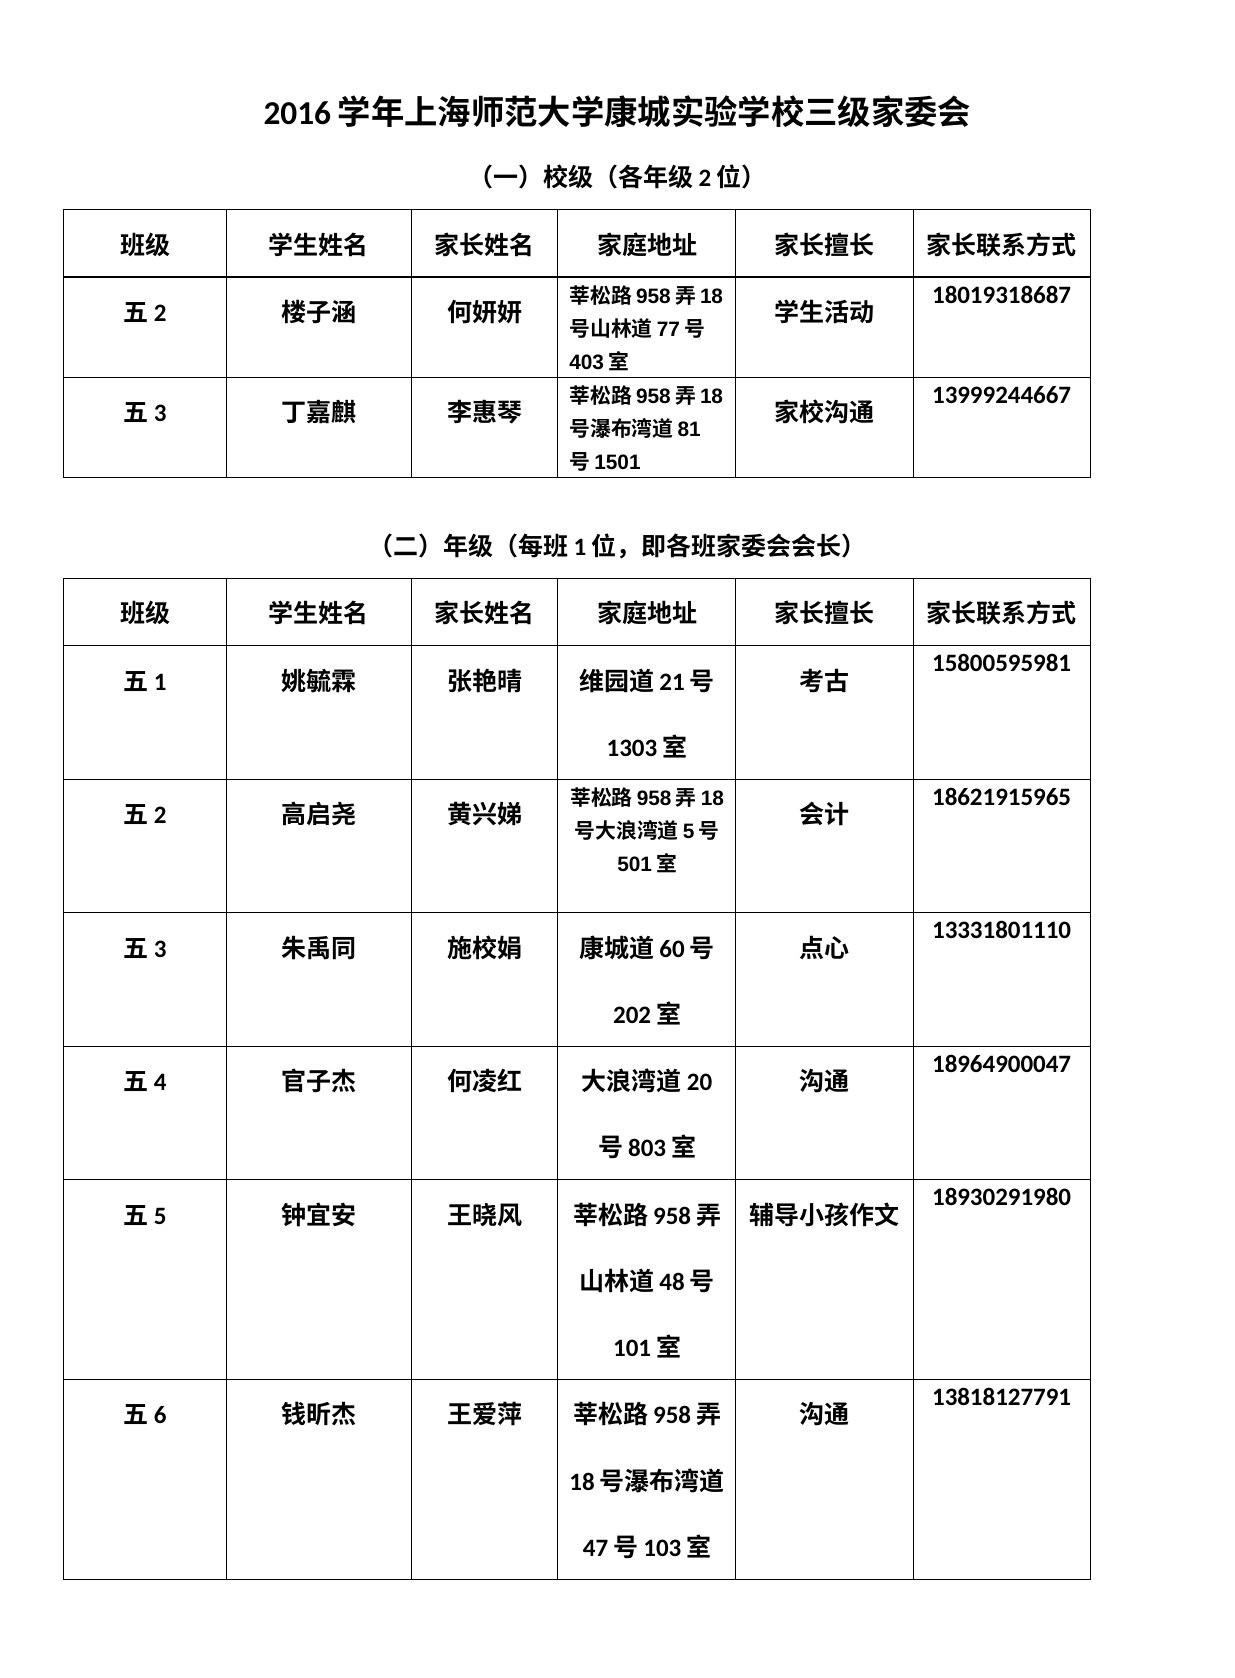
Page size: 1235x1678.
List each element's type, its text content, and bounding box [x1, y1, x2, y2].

table_cell 五3 [64, 913, 226, 1046]
table_cell 家校沟通 [736, 378, 913, 477]
table_cell 会计 [736, 780, 913, 912]
table_cell 张艳晴 [412, 646, 557, 778]
table_header 家长联系方式 [914, 579, 1090, 645]
table_cell 18019318687 [914, 278, 1090, 377]
table_cell 黄兴娣 [412, 780, 557, 912]
table_cell 何凌红 [412, 1047, 557, 1179]
table_cell 大浪湾道20号803室 [558, 1047, 735, 1179]
table_header 班级 [64, 210, 226, 276]
table_cell 五2 [64, 278, 226, 377]
table_cell 官子杰 [227, 1047, 411, 1179]
table_cell 莘松路958弄18号大浪湾道5号501室 [558, 780, 735, 912]
table_cell 沟通 [736, 1047, 913, 1179]
table_header 家长联系方式 [914, 210, 1090, 276]
table_header 学生姓名 [227, 210, 411, 276]
table_cell 王晓风 [412, 1180, 557, 1379]
table_cell 莘松路958弄18号瀑布湾道81号1501 [558, 378, 735, 477]
table_cell 康城道60号202室 [558, 913, 735, 1046]
table_cell 考古 [736, 646, 913, 778]
table_cell 五1 [64, 646, 226, 778]
table_cell 钟宜安 [227, 1180, 411, 1379]
table_cell 何妍妍 [412, 278, 557, 377]
table_cell 五3 [64, 378, 226, 477]
table_header 家庭地址 [558, 579, 735, 645]
table_header 家长擅长 [736, 579, 913, 645]
table_cell 姚毓霖 [227, 646, 411, 778]
table_cell 13999244667 [914, 378, 1090, 477]
table_header 家长擅长 [736, 210, 913, 276]
table_cell 18621915965 [914, 780, 1090, 912]
table_header 家长姓名 [412, 210, 557, 276]
table_cell 王爱萍 [412, 1380, 557, 1579]
table_cell 莘松路958弄18号山林道77号403室 [558, 278, 735, 377]
table_header 家长姓名 [412, 579, 557, 645]
table_cell 施校娟 [412, 913, 557, 1046]
table_cell 18964900047 [914, 1047, 1090, 1179]
table_cell 李惠琴 [412, 378, 557, 477]
table_cell 沟通 [736, 1380, 913, 1579]
table_cell 楼子涵 [227, 278, 411, 377]
table_cell 学生活动 [736, 278, 913, 377]
text 2016学年上海师范大学康城实验学校三级家委会 [75, 77, 1159, 143]
table_cell 辅导小孩作文 [736, 1180, 913, 1379]
table_cell 13818127791 [914, 1380, 1090, 1579]
list 校级（各年级2位） [75, 143, 1159, 209]
table_cell 莘松路958弄18号瀑布湾道47号103室 [558, 1380, 735, 1579]
table_cell 钱昕杰 [227, 1380, 411, 1579]
table_cell 13331801110 [914, 913, 1090, 1046]
table_cell 五5 [64, 1180, 226, 1379]
table_cell 15800595981 [914, 646, 1090, 778]
list 年级（每班1位，即各班家委会会长） [75, 511, 1159, 578]
table_cell 五2 [64, 780, 226, 912]
table_cell 莘松路958弄山林道48号101室 [558, 1180, 735, 1379]
table_cell 18930291980 [914, 1180, 1090, 1379]
table_cell 朱禹同 [227, 913, 411, 1046]
table_cell 维园道21号1303室 [558, 646, 735, 778]
table_cell 五6 [64, 1380, 226, 1579]
table_cell 丁嘉麒 [227, 378, 411, 477]
table_cell 高启尧 [227, 780, 411, 912]
table_header 学生姓名 [227, 579, 411, 645]
table_cell 点心 [736, 913, 913, 1046]
table_cell 五4 [64, 1047, 226, 1179]
table_header 家庭地址 [558, 210, 735, 276]
table_header 班级 [64, 579, 226, 645]
